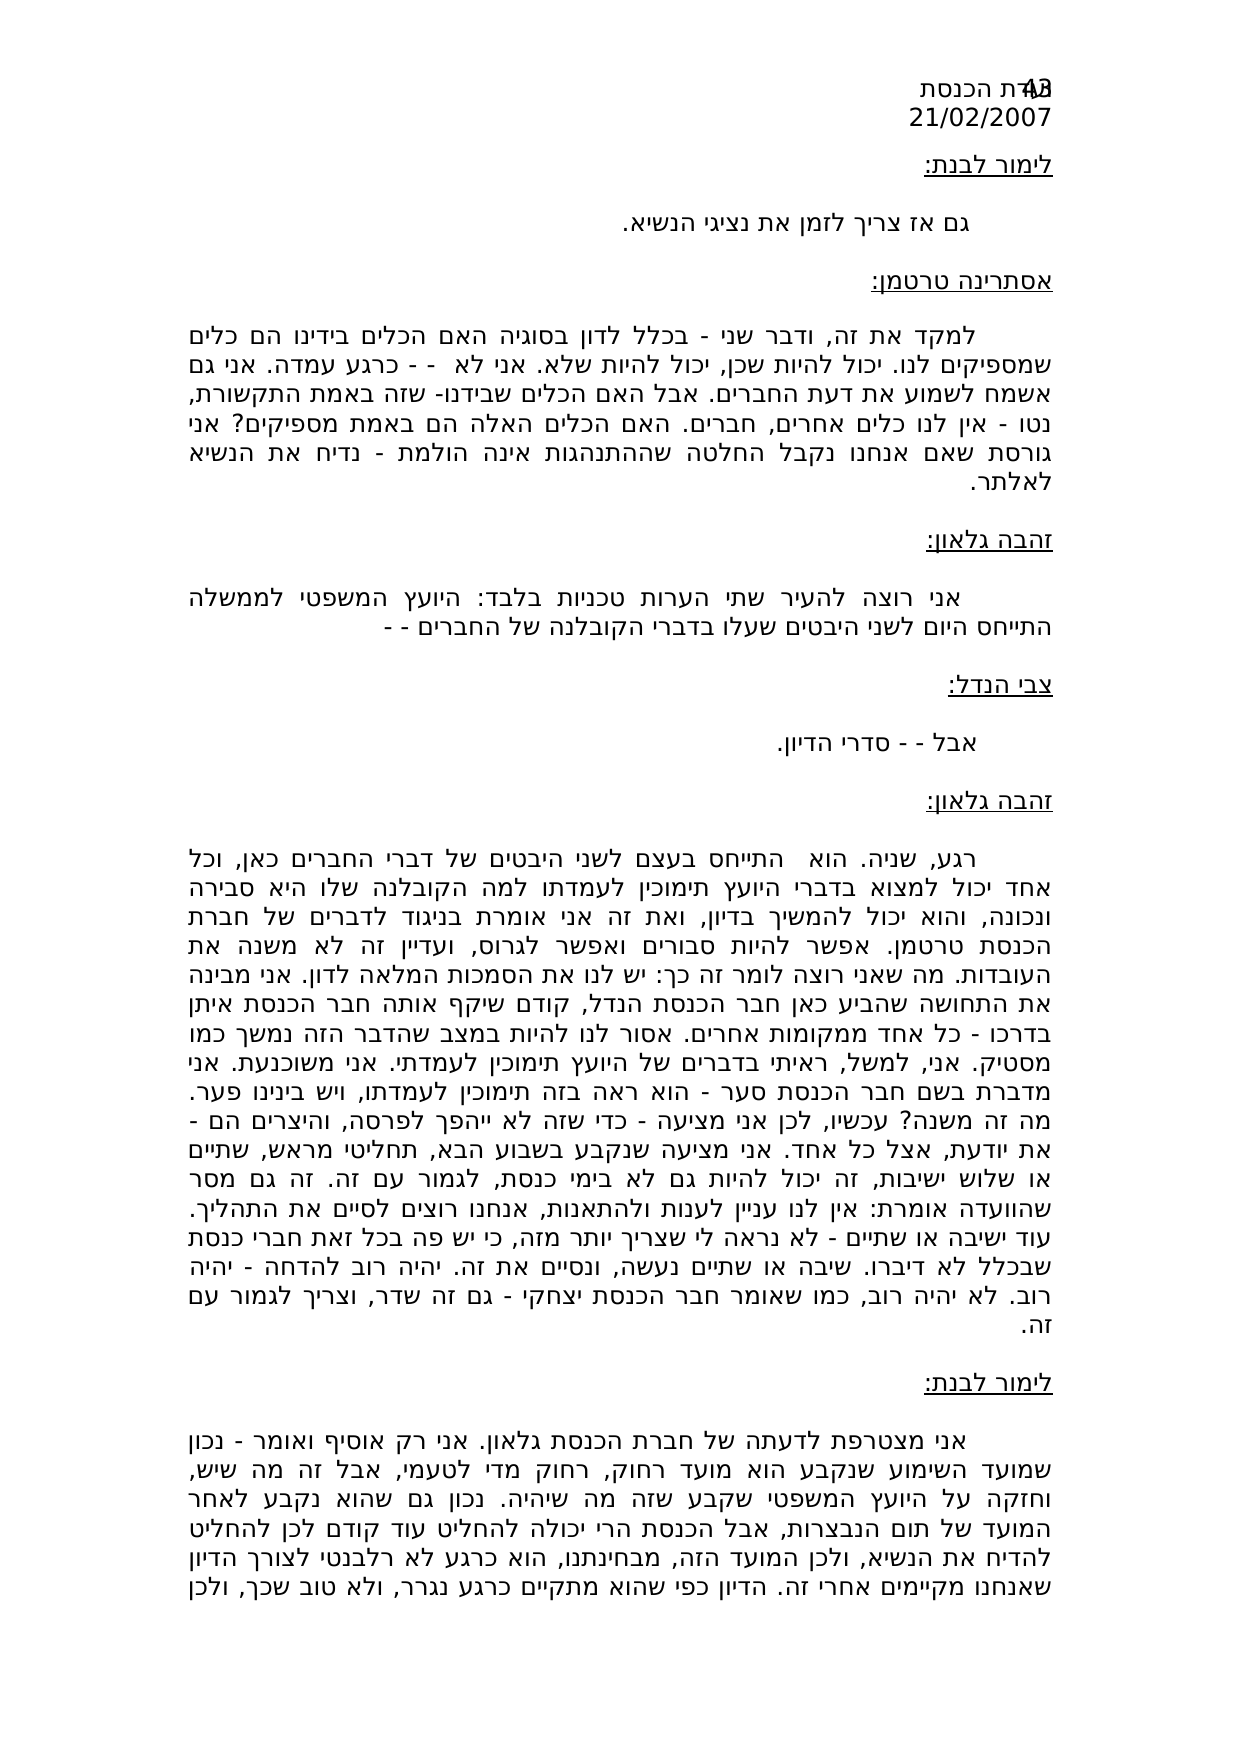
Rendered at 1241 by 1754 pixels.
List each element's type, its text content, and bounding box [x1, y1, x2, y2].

text למקד את זה, ודבר שני - בכלל לדון בסוגיה האם הכלים בידינו הם כלים שמספיקים לנו. יכול להיות שכן, יכול להיות שלא. אני לא - - כרגע עמדה. אני גם אשמח לשמוע את דעת החברים. אבל האם הכלים שבידנו- שזה באמת התקשורת, נטו - אין לנו כלים אחרים, חברים. האם הכלים האלה הם באמת מספיקים? אני גורסת שאם אנחנו נקבל החלטה שההתנהגות אינה הולמת - נדיח את הנשיא לאלתר. [187, 321, 1053, 496]
text לימור לבנת: [187, 150, 1053, 179]
text לימור לבנת: [187, 1368, 1053, 1398]
text אני רוצה להעיר שתי הערות טכניות בלבד: היועץ המשפטי לממשלה התייחס היום לשני היבטים שעלו בדברי הקובלנה של החברים - - [187, 583, 1053, 641]
text זהבה גלאון: [187, 525, 1053, 554]
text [187, 1426, 1053, 1601]
text רגע, שניה. הוא התייחס בעצם לשני היבטים של דברי החברים כאן, וכל אחד יכול למצוא בדברי היועץ תימוכין לעמדתו למה הקובלנה שלו היא סבירה ונכונה, והוא יכול להמשיך בדיון, ואת זה אני אומרת בניגוד לדברים של חברת הכנסת טרטמן. אפשר להיות סבורים ואפשר לגרוס, ועדיין זה לא משנה את העובדות. מה שאני רוצה לומר זה כך: יש לנו את הסמכות המלאה לדון. אני מבינה את התחושה שהביע כאן חבר הכנסת הנדל, קודם שיקף אותה חבר הכנסת איתן בדרכו - כל אחד ממקומות אחרים. אסור לנו להיות במצב שהדבר הזה נמשך כמו מסטיק. אני, למשל, ראיתי בדברים של היועץ תימוכין לעמדתי. אני משוכנעת. אני מדברת בשם חבר הכנסת סער - הוא ראה בזה תימוכין לעמדתו, ויש בינינו פער. מה זה משנה? עכשיו, לכן אני מציעה - כדי שזה לא ייהפך לפרסה, והיצרים הם - את יודעת, אצל כל אחד. אני מציעה שנקבע בשבוע הבא, תחליטי מראש, שתיים או שלוש ישיבות, זה יכול להיות גם לא בימי כנסת, לגמור עם זה. זה גם מסר שהוועדה אומרת: אין לנו עניין לענות ולהתאנות, אנחנו רוצים לסיים את התהליך. עוד ישיבה או שתיים - לא נראה לי שצריך יותר מזה, כי יש פה בכל זאת חברי כנסת שבכלל לא דיברו. שיבה או שתיים נעשה, ונסיים את זה. יהיה רוב להדחה - יהיה רוב. לא יהיה רוב, כמו שאומר חבר הכנסת יצחקי - גם זה שדר, וצריך לגמור עם זה. [187, 844, 1053, 1340]
subtitle אסתרינה טרטמן: [187, 266, 1053, 295]
text צבי הנדל: [187, 670, 1053, 699]
text גם אז צריך לזמן את נציגי הנשיא. [187, 208, 1053, 237]
text אבל - - סדרי הדיון. [187, 728, 1053, 757]
text זהבה גלאון: [187, 786, 1053, 815]
